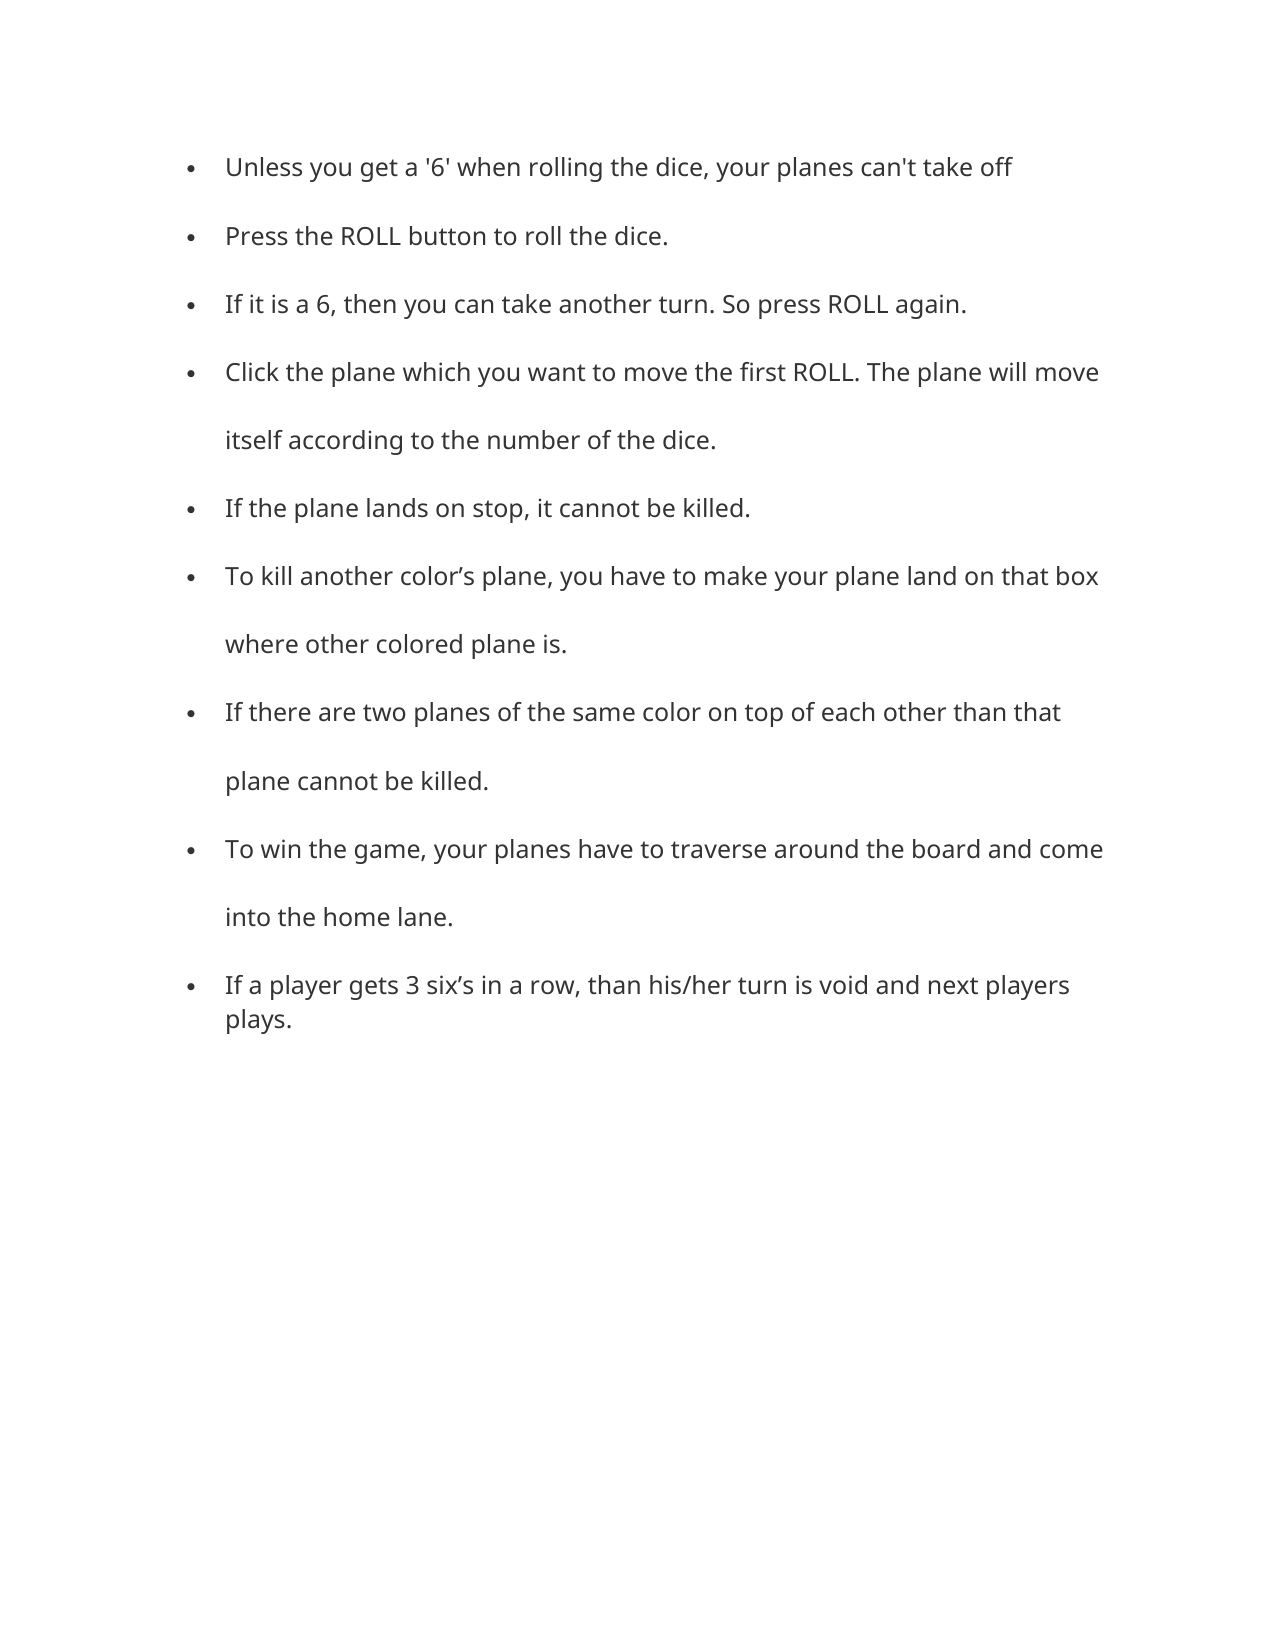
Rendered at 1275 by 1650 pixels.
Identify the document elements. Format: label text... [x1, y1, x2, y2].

list Click the plane which you want to move the first ROLL. The plane will move itself according to the number of the dice. [187, 354, 1125, 457]
list To kill another color’s plane, you have to make your plane land on that box where other colored plane is. [187, 559, 1125, 661]
list Unless you get a '6' when rolling the dice, your planes can't take off [187, 150, 1125, 184]
list To win the game, your planes have to traverse around the board and come into the home lane. [187, 831, 1125, 933]
list If it is a 6, then you can take another turn. So press ROLL again. [187, 286, 1125, 320]
list If there are two planes of the same color on top of each other than that plane cannot be killed. [187, 695, 1125, 797]
list Press the ROLL button to roll the dice. [187, 218, 1125, 252]
list If the plane lands on stop, it cannot be killed. [187, 491, 1125, 525]
list If a player gets 3 six’s in a row, than his/her turn is void and next players plays. [187, 967, 1125, 1036]
